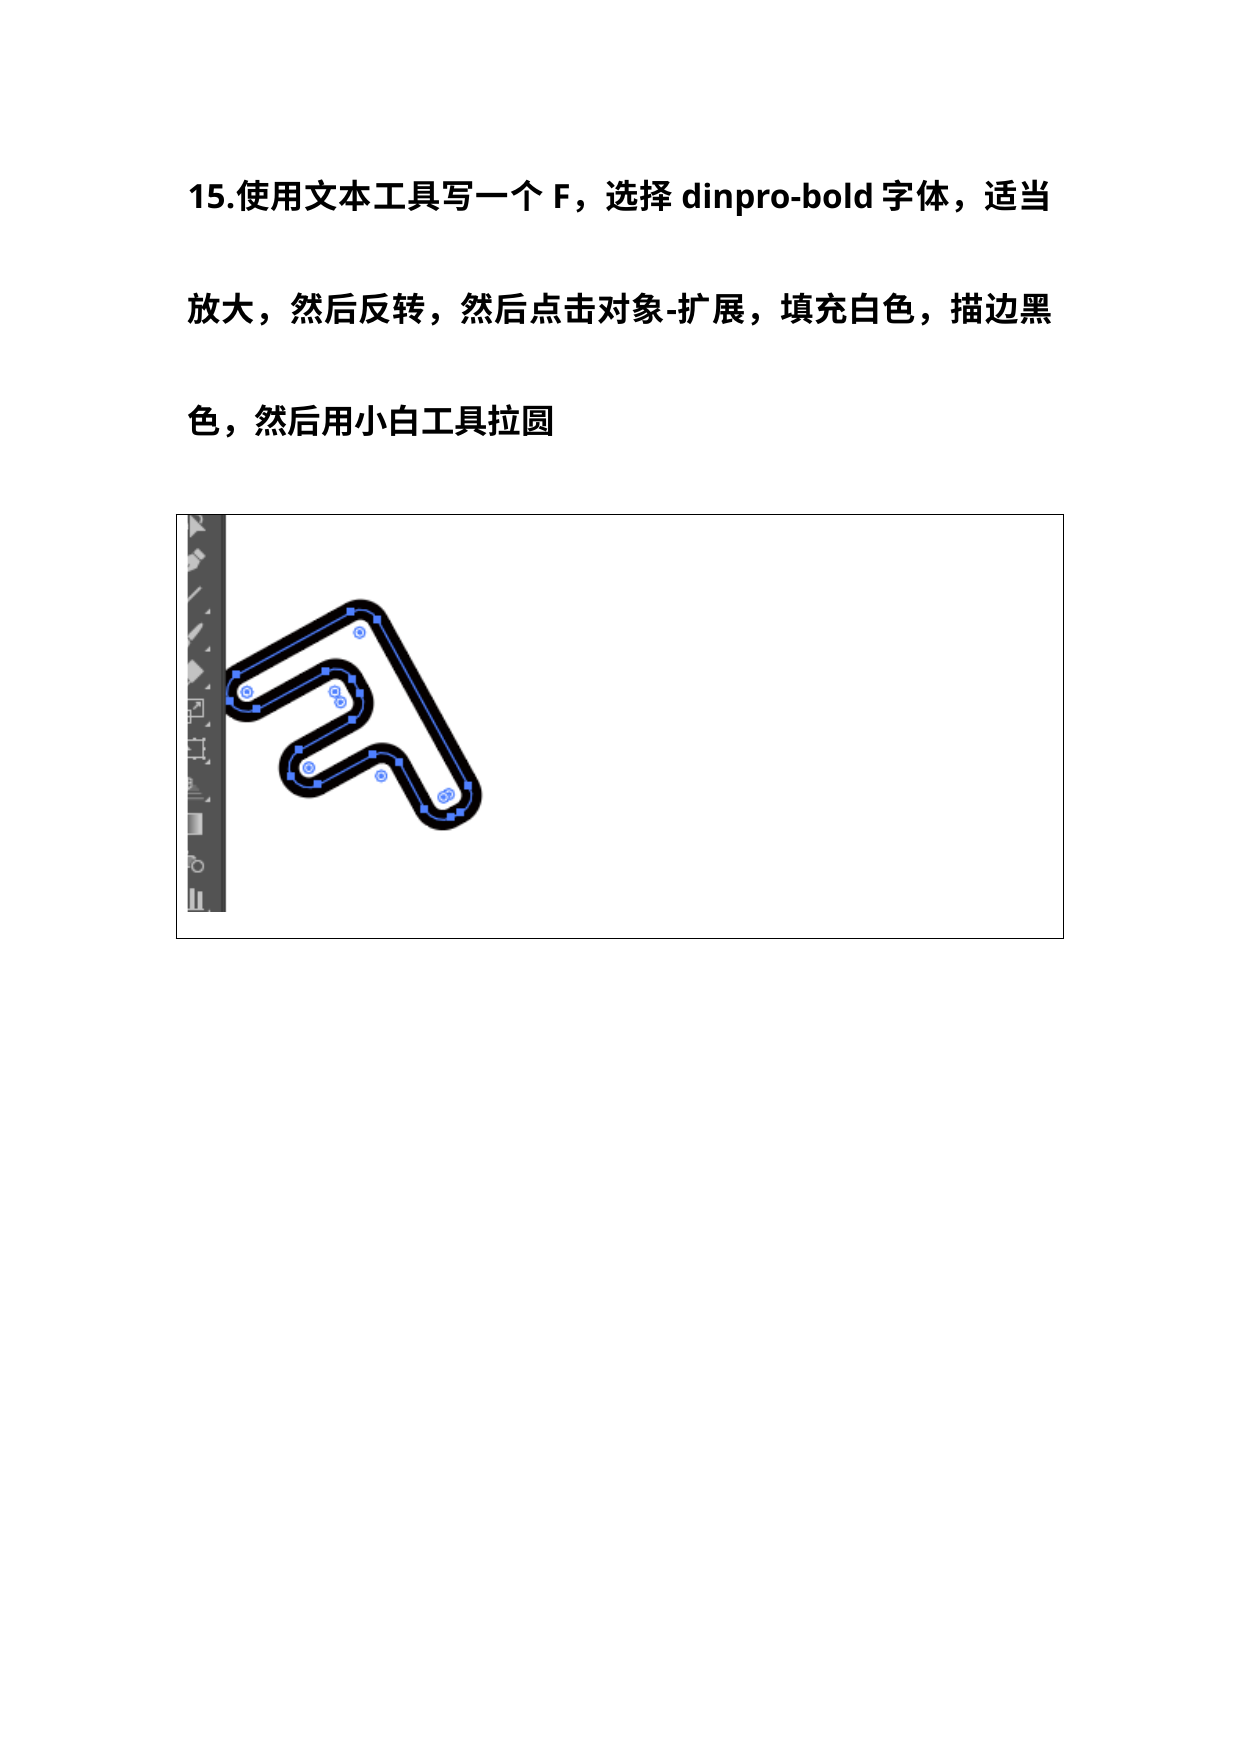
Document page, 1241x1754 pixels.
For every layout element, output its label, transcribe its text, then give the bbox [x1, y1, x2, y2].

subtitle 15.使用文本工具写一个F，选择dinpro-bold字体，适当放大，然后反转，然后点击对象-扩展，填充白色，描边黑色，然后用小白工具拉圆 [187, 162, 1053, 452]
table_header [177, 515, 1063, 937]
picture [187, 515, 596, 912]
